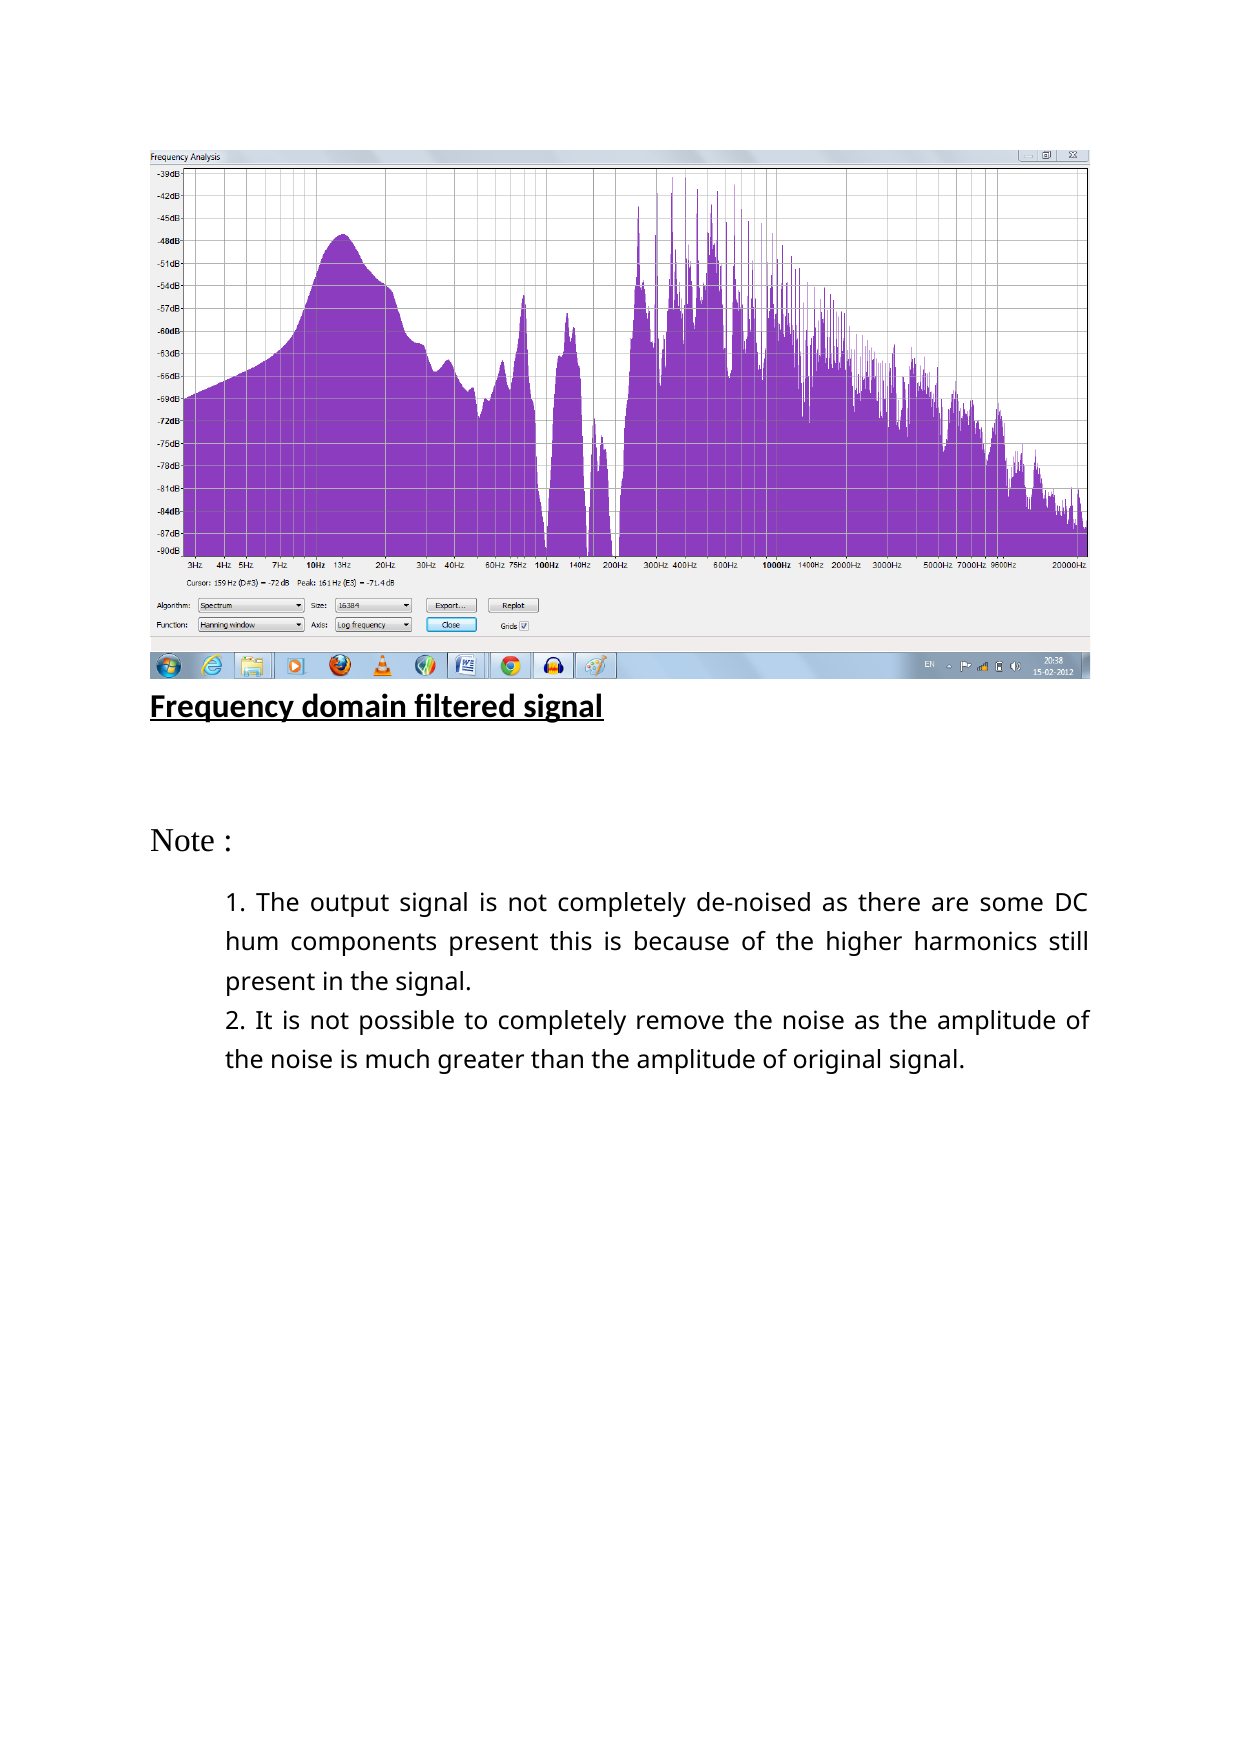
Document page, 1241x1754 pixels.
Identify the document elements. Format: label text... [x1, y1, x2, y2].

text Note : [150, 820, 1090, 858]
text Frequency domain filtered signal [150, 679, 1090, 725]
list 1. The output signal is not completely de-noised as there are some DC hum components present this is because of the higher harmonics still present in the signal. [225, 885, 1090, 997]
picture [150, 150, 1091, 679]
list 2. It is not possible to completely remove the noise as the amplitude of the noise is much greater than the amplitude of original signal. [225, 1002, 1090, 1076]
